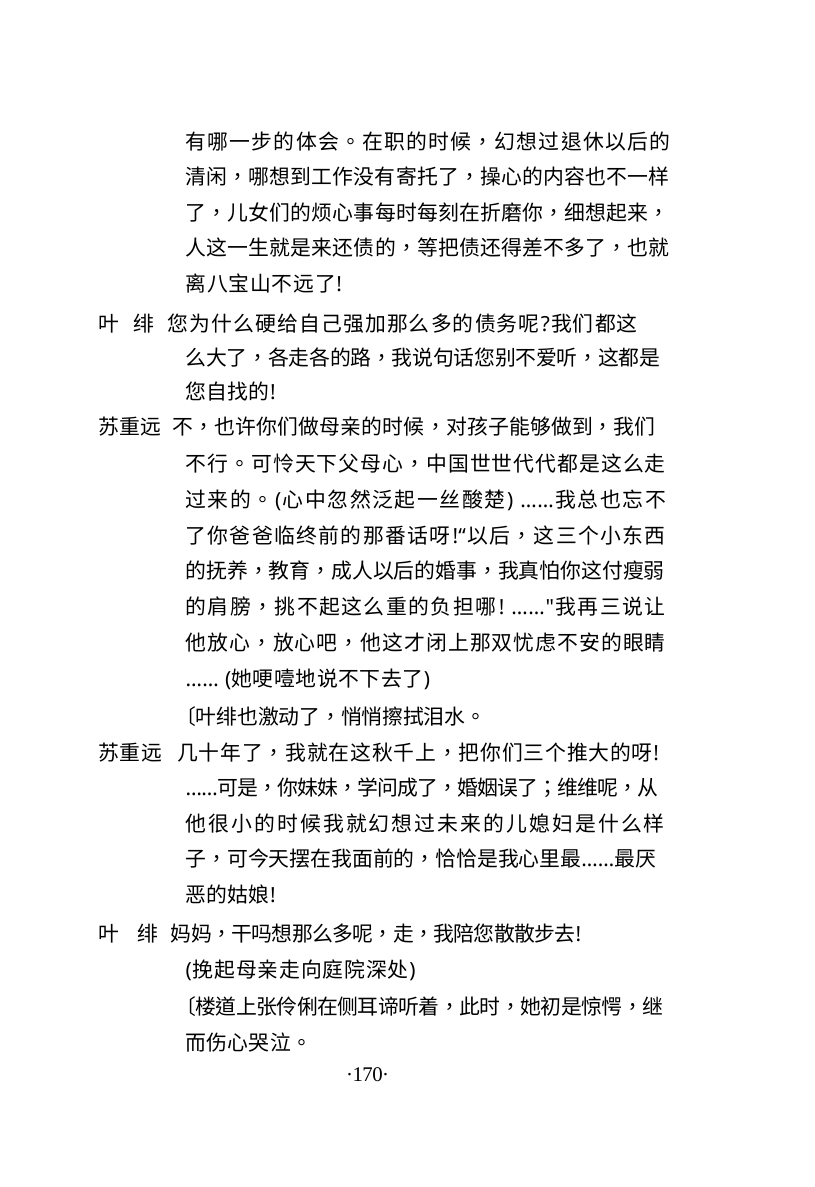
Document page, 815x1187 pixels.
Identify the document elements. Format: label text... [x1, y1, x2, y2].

text 叶 绯 妈妈，干吗想那么多呢，走，我陪您散散步去! (挽起母亲走向庭院深处) [98, 919, 599, 984]
text 〔楼道上张伶俐在侧耳谛听着，此时，她初是惊愕，继 而伤心哭泣。 [175, 992, 664, 1056]
text 苏重远 不，也许你们做母亲的时候，对孩子能够做到，我们 [98, 414, 692, 440]
text 苏重远 几十年了，我就在这秋千上，把你们三个推大的呀! ……可是，你妹妹，学问成了，婚姻误了；维维呢，从 他很小的时候我就幻想过未来的儿媳妇是什么样 子，可今天摆在我面前的，恰恰是我心里最……最厌 恶的姑娘! [98, 738, 669, 908]
text 叶 绯 您为什么硬给自己强加那么多的债务呢?我们都这 么大了，各走各的路，我说句话您别不爱听，这都是 您自找的! [98, 309, 662, 405]
text 有哪一步的体会。在职的时候，幻想过退休以后的 清闲，哪想到工作没有寄托了，操心的内容也不一样 了，儿女们的烦心事每时每刻在折磨你，细想起来， 人这一生就是来还债的，等把债还得差不多了，也就 离八宝山不远了! [185, 127, 671, 297]
text 〔叶绯也激动了，悄悄擦拭泪水。 [175, 703, 692, 729]
text 不行。可怜天下父母心，中国世世代代都是这么走 过来的。(心中忽然泛起一丝酸楚) ……我总也忘不 了你爸爸临终前的那番话呀!“以后，这三个小东西 的抚养，教育，成人以后的婚事，我真怕你这付瘦弱 的肩膀，挑不起这么重的负担哪! ……"我再三说让 他放心，放心吧，他这才闭上那双忧虑不安的眼睛 …… (她哽噎地说不下去了) [185, 449, 666, 692]
